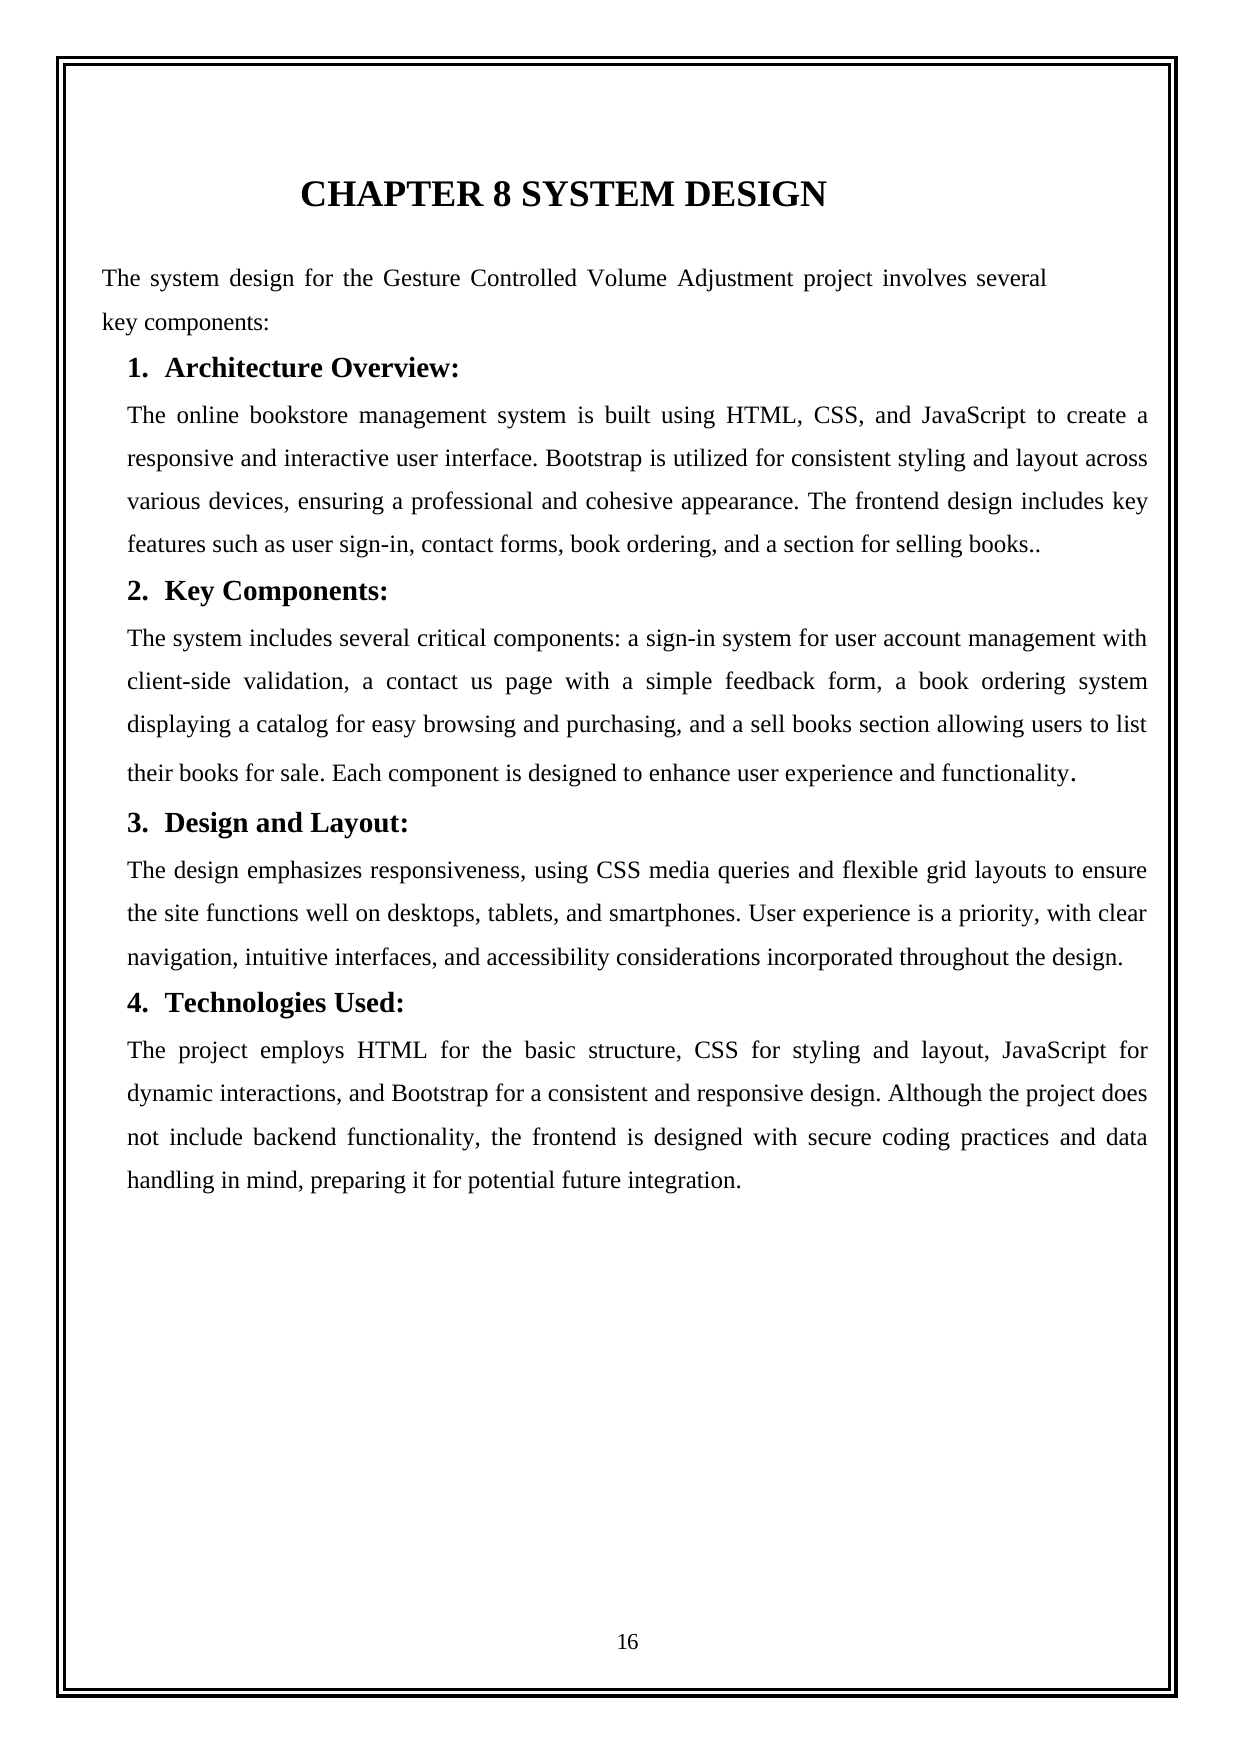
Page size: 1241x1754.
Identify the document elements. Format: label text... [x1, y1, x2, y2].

subtitle Design and Layout: [127, 805, 1168, 839]
subtitle Technologies Used: [127, 985, 1168, 1019]
text The design emphasizes responsiveness, using CSS media queries and flexible grid layouts to ensure the site functions well on desktops, tablets, and smartphones. User experience is a priority, with clear navigation, intuitive interfaces, and accessibility considerations incorporated throughout the design. [127, 855, 1149, 970]
subtitle Key Components: [127, 573, 1168, 606]
text The online bookstore management system is built using HTML, CSS, and JavaScript to create a responsive and interactive user interface. Bootstrap is utilized for consistent styling and layout across various devices, ensuring a professional and cohesive appearance. The frontend design includes key features such as user sign-in, contact forms, book ordering, and a section for selling books.. [127, 400, 1149, 558]
text The project employs HTML for the basic structure, CSS for styling and layout, JavaScript for dynamic interactions, and Bootstrap for a consistent and responsive design. Although the project does not include backend functionality, the frontend is designed with secure coding practices and data handling in mind, preparing it for potential future integration. [127, 1035, 1149, 1193]
subtitle Architecture Overview: [127, 350, 1168, 384]
subtitle CHAPTER 8 SYSTEM DESIGN [300, 171, 1168, 214]
text The system design for the Gesture Controlled Volume Adjustment project involves several key components: [102, 263, 1047, 335]
text The system includes several critical components: a sign-in system for user account management with client-side validation, a contact us page with a simple feedback form, a book ordering system displaying a catalog for easy browsing and purchasing, and a sell books section allowing users to list their books for sale. Each component is designed to enhance user experience and functionality. [127, 623, 1149, 788]
